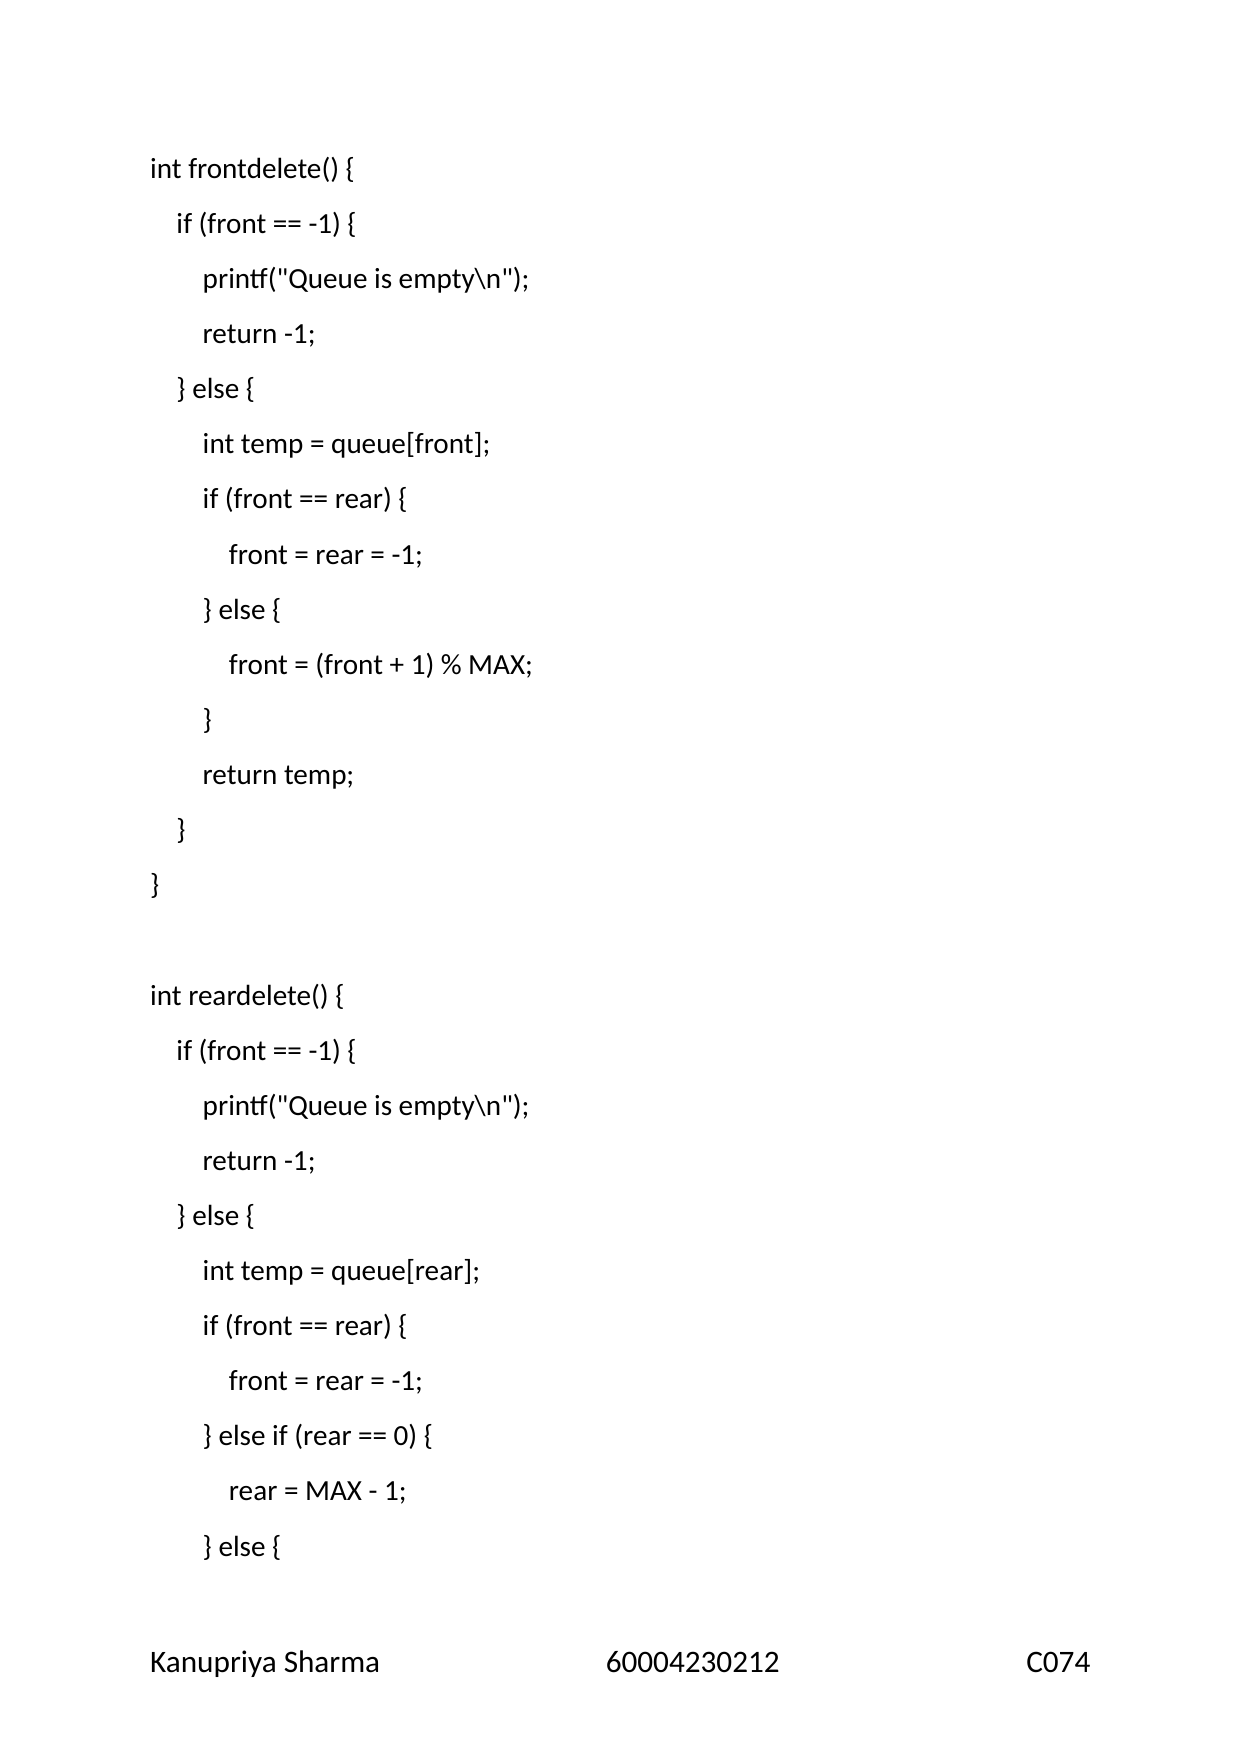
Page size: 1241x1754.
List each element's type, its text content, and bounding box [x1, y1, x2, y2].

text front = (front + 1) % MAX; [150, 646, 1090, 682]
text int temp = queue[front]; [150, 426, 1090, 461]
text int frontdelete() { [150, 150, 1090, 186]
text } else { [150, 591, 1090, 626]
text } [150, 866, 1090, 902]
text return -1; [150, 315, 1090, 351]
text } [150, 811, 1090, 847]
text } [150, 701, 1090, 737]
text } else { [150, 1197, 1090, 1233]
text printf("Queue is empty\n"); [150, 260, 1090, 296]
text front = rear = -1; [150, 536, 1090, 571]
text return temp; [150, 756, 1090, 792]
text if (front == -1) { [150, 1032, 1090, 1067]
text front = rear = -1; [150, 1362, 1090, 1398]
text rear = MAX - 1; [150, 1472, 1090, 1508]
text int reardelete() { [150, 977, 1090, 1012]
text } else if (rear == 0) { [150, 1417, 1090, 1453]
text if (front == rear) { [150, 481, 1090, 516]
text if (front == rear) { [150, 1307, 1090, 1343]
text return -1; [150, 1142, 1090, 1177]
text printf("Queue is empty\n"); [150, 1087, 1090, 1122]
text int temp = queue[rear]; [150, 1252, 1090, 1288]
text } else { [150, 370, 1090, 406]
text if (front == -1) { [150, 205, 1090, 241]
text } else { [150, 1528, 1090, 1563]
